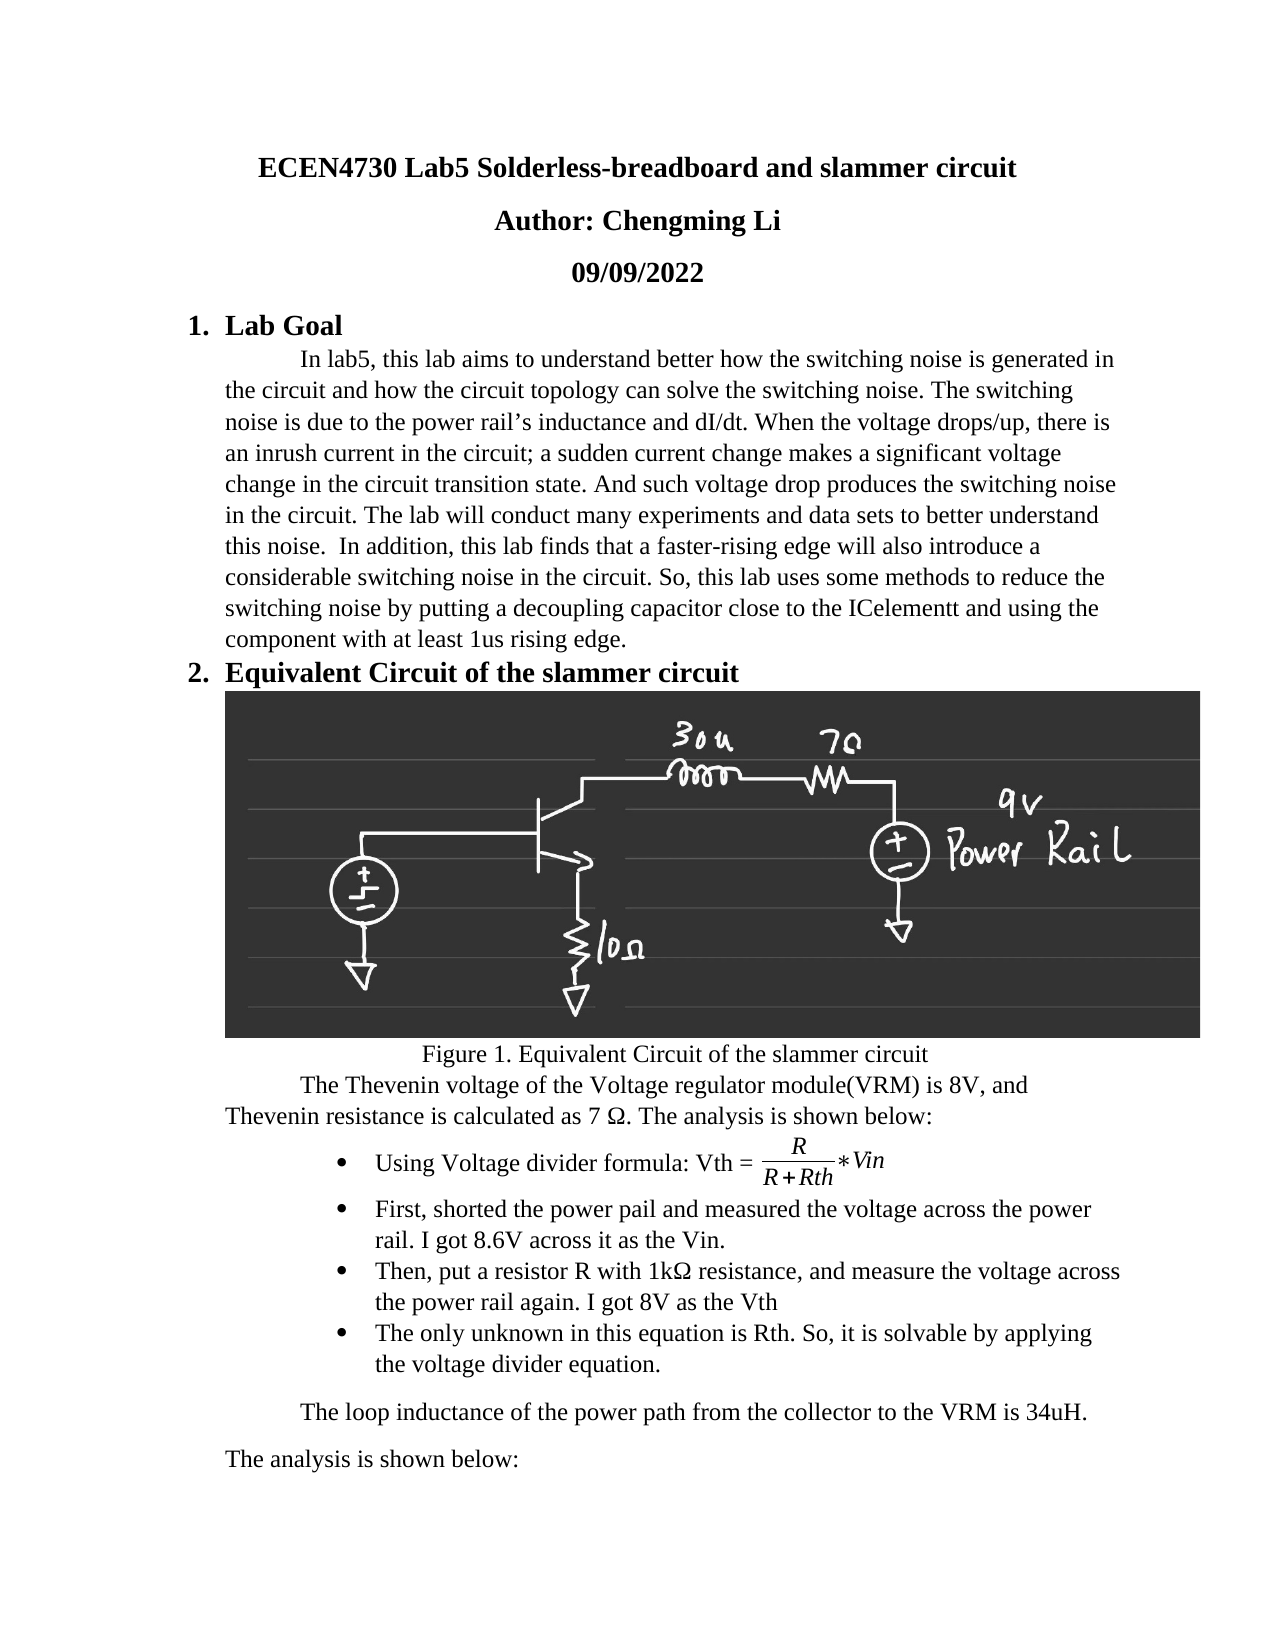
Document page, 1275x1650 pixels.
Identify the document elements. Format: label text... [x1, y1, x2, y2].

list In lab5, this lab aims to understand better how the switching noise is generated in the circuit and how the circuit topology can solve the switching noise. The switching noise is due to the power rail’s inductance and dI/dt. When the voltage drops/up, there is an inrush current in the circuit; a sudden current change makes a significant voltage change in the circuit transition state. And such voltage drop produces the switching noise in the circuit. The lab will conduct many experiments and data sets to better understand this noise. In addition, this lab finds that a faster-rising edge will also introduce a considerable switching noise in the circuit. So, this lab uses some methods to reduce the switching noise by putting a decoupling capacitor close to the ICelementt and using the component with at least 1us rising edge. [225, 344, 1125, 653]
picture [225, 691, 1200, 1038]
text 09/09/2022 [150, 256, 1125, 289]
list First, shorted the power pail and measured the voltage across the power rail. I got 8.6V across it as the Vin. [337, 1194, 1125, 1253]
list Using Voltage divider formula: Vth = [337, 1132, 1125, 1191]
list Lab Goal [187, 308, 1125, 342]
list The Thevenin voltage of the Voltage regulator module(VRM) is 8V, and Thevenin resistance is calculated as 7 Ω. The analysis is shown below: [225, 1070, 1125, 1130]
text The loop inductance of the power path from the collector to the VRM is 34uH. [300, 1397, 1125, 1425]
list Equivalent Circuit of the slammer circuit [187, 655, 1125, 688]
text The analysis is shown below: [225, 1444, 1125, 1473]
list The only unknown in this equation is Rth. So, it is solvable by applying the voltage divider equation. [337, 1318, 1125, 1378]
list Then, put a resistor R with 1kΩ resistance, and measure the voltage across the power rail again. I got 8V as the Vth [337, 1256, 1125, 1316]
list Figure 1. Equivalent Circuit of the slammer circuit [225, 1039, 1125, 1068]
text Author: Chengming Li [150, 203, 1125, 236]
text ECEN4730 Lab5 Solderless-breadboard and slammer circuit [150, 150, 1125, 183]
